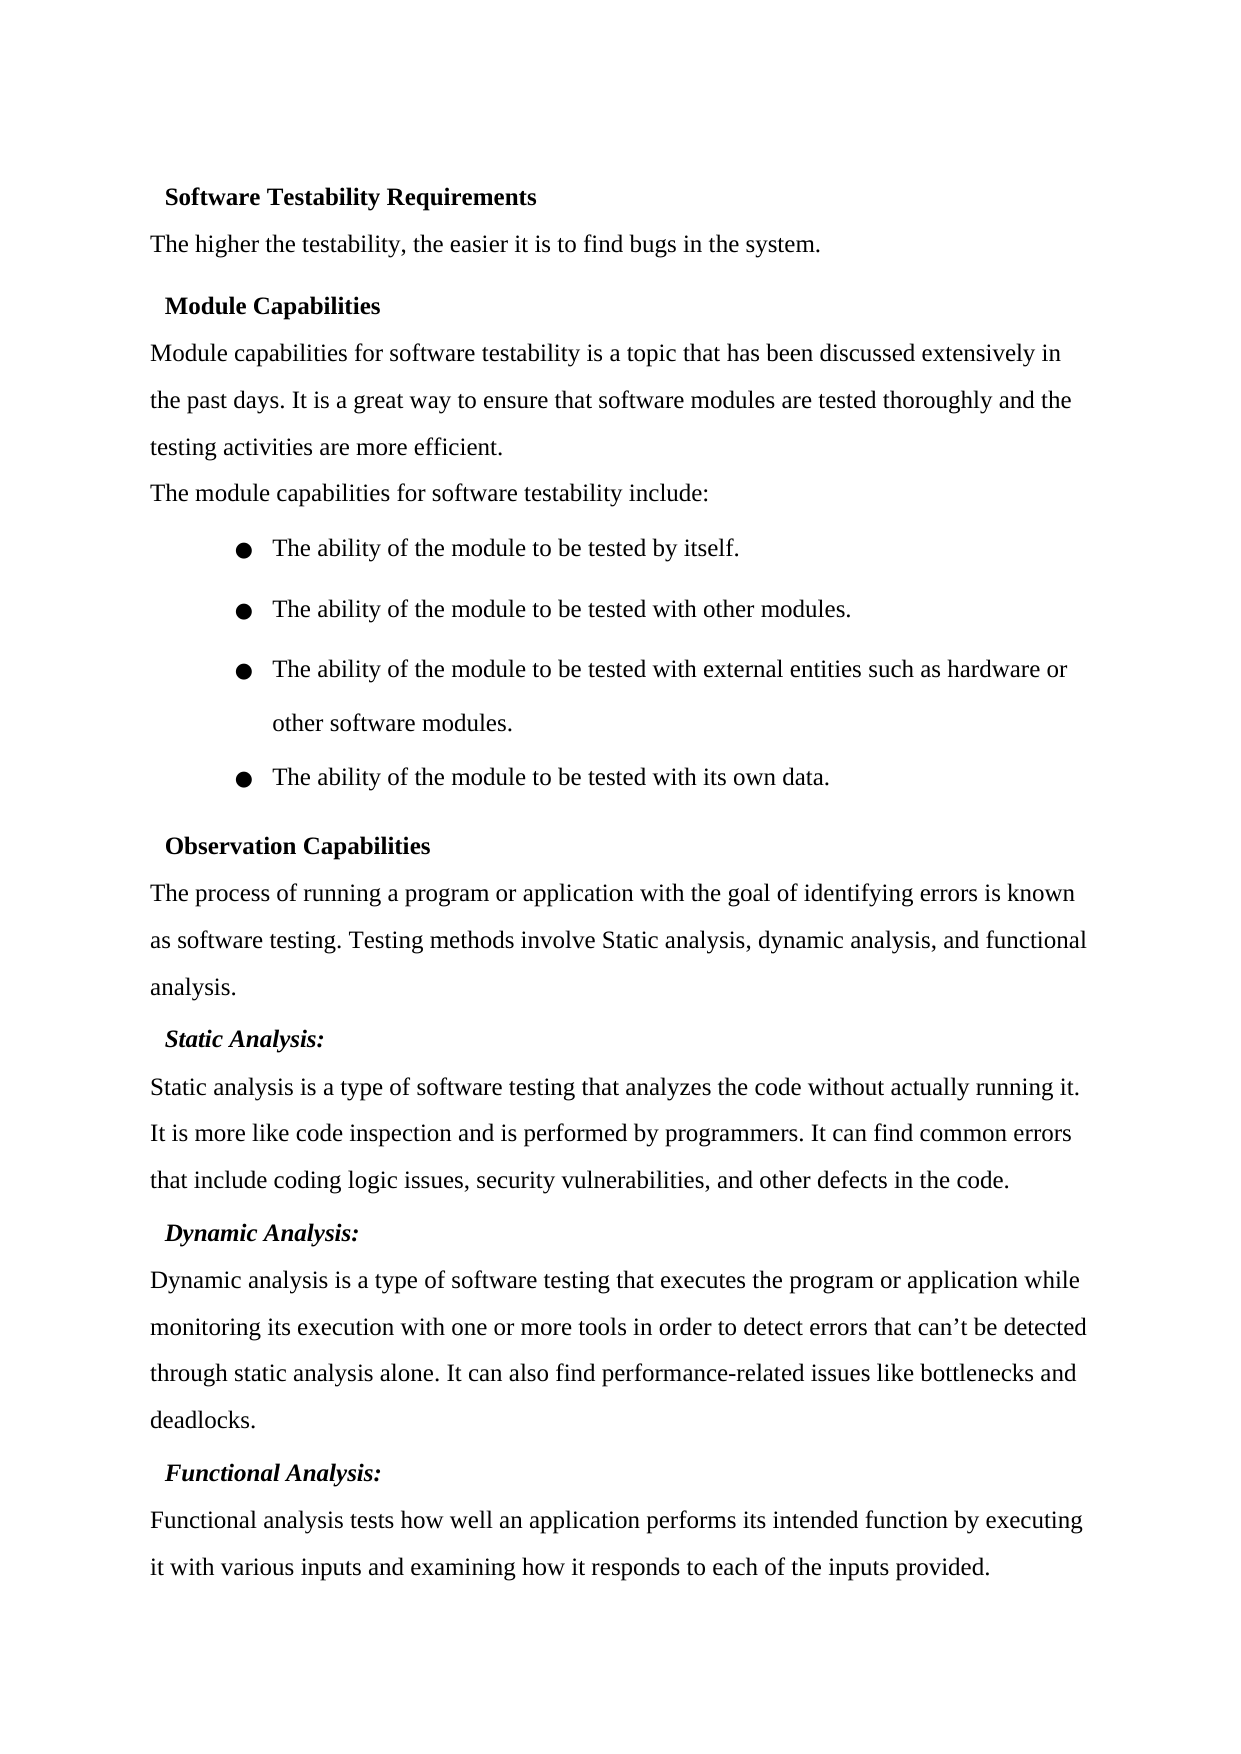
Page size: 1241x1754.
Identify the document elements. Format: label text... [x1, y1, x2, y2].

text The module capabilities for software testability include: [150, 478, 1192, 507]
text Module capabilities for software testability is a topic that has been discussed extensively in the past days. It is a great way to ensure that software modules are tested thoroughly and the testing activities are more efficient. [150, 338, 1074, 460]
list The ability of the module to be tested by itself. [234, 525, 1192, 568]
subtitle Observation Capabilities [150, 831, 1192, 860]
subtitle Module Capabilities [150, 291, 1192, 320]
subtitle Static Analysis: [150, 1024, 1192, 1053]
text The process of running a program or application with the goal of identifying errors is known as software testing. Testing methods involve Static analysis, dynamic analysis, and functional analysis. [150, 878, 1089, 1000]
text Functional analysis tests how well an application performs its intended function by executing it with various inputs and examining how it responds to each of the inputs provided. [150, 1505, 1085, 1581]
list The ability of the module to be tested with its own data. [234, 754, 1192, 797]
text The higher the testability, the easier it is to find bugs in the system. [150, 229, 1192, 257]
subtitle Dynamic Analysis: [150, 1218, 1192, 1247]
subtitle Software Testability Requirements [150, 182, 1192, 211]
subtitle Functional Analysis: [150, 1458, 1192, 1487]
text Static analysis is a type of software testing that analyzes the code without actually running it. It is more like code inspection and is performed by programmers. It can find common errors that include coding logic issues, security vulnerabilities, and other defects in the code. [150, 1072, 1082, 1194]
list The ability of the module to be tested with external entities such as hardware or other software modules. [234, 647, 1068, 736]
list The ability of the module to be tested with other modules. [234, 586, 1192, 629]
text Dynamic analysis is a type of software testing that executes the program or application while monitoring its execution with one or more tools in order to detect errors that can’t be detected through static analysis alone. It can also find performance-related issues like bottlenecks and deadlocks. [150, 1265, 1089, 1434]
